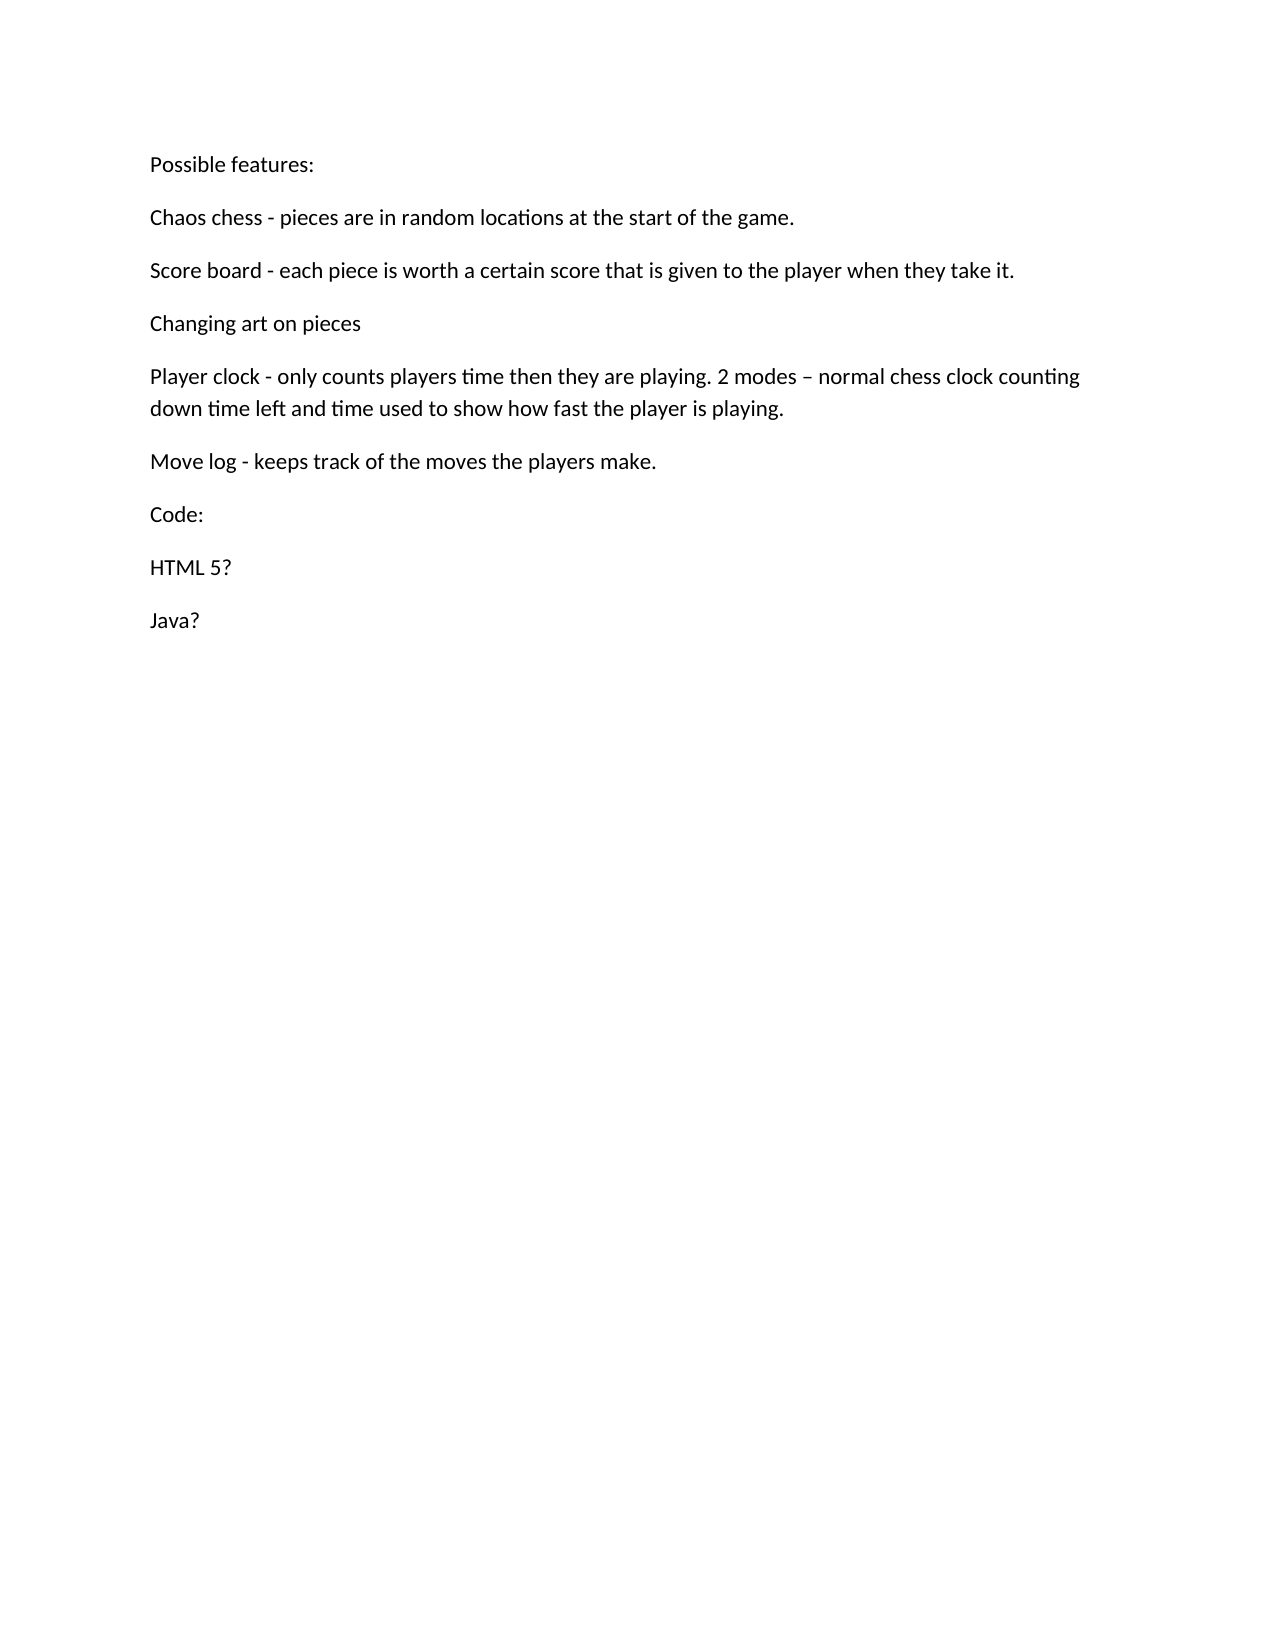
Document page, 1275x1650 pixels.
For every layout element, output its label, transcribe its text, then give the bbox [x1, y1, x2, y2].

text Move log - keeps track of the moves the players make. [150, 447, 1125, 475]
text HTML 5? [150, 553, 1125, 581]
text Score board - each piece is worth a certain score that is given to the player when they take it. [150, 256, 1125, 284]
text Player clock - only counts players time then they are playing. 2 modes – normal chess clock counting down time left and time used to show how fast the player is playing. [150, 362, 1125, 422]
text Changing art on pieces [150, 309, 1125, 337]
text Java? [150, 606, 1125, 634]
text Chaos chess - pieces are in random locations at the start of the game. [150, 203, 1125, 231]
text Code: [150, 500, 1125, 528]
text Possible features: [150, 150, 1125, 178]
